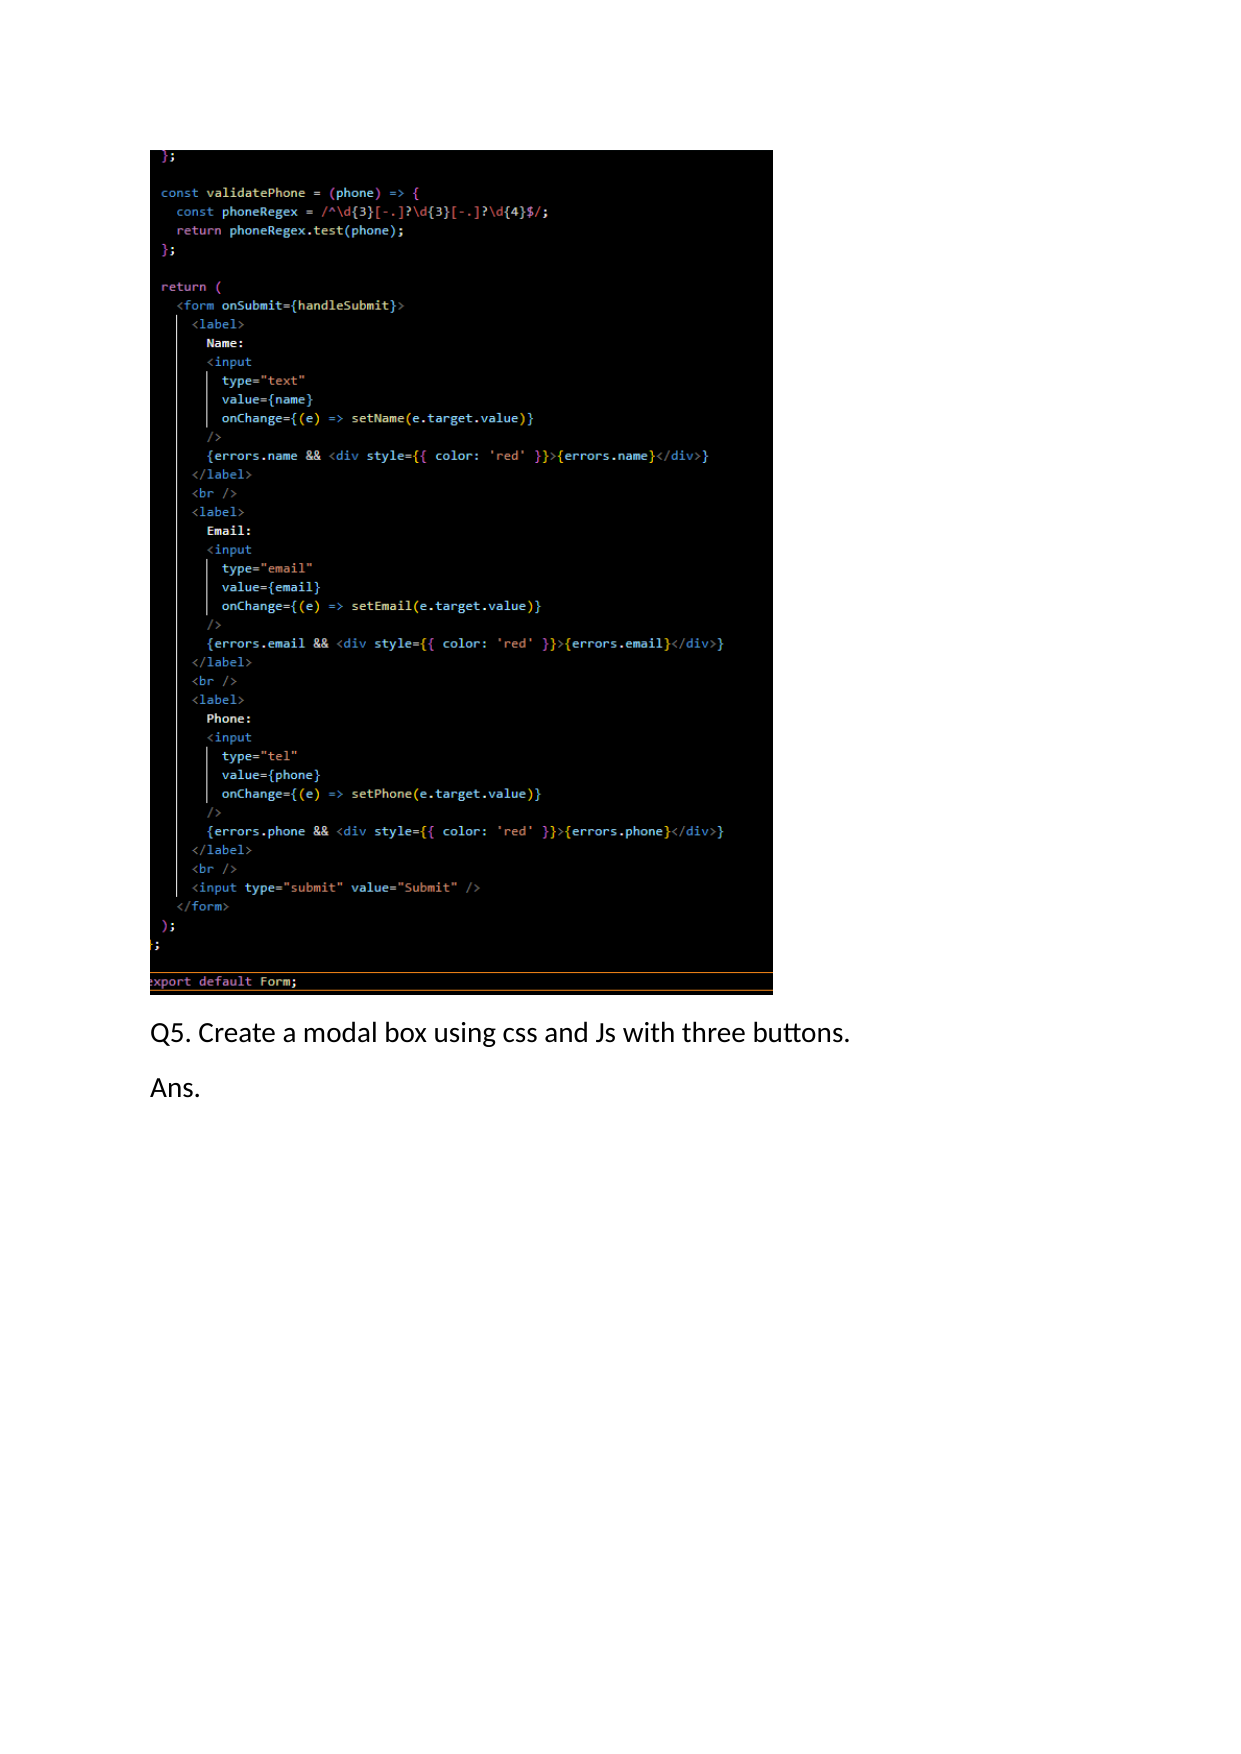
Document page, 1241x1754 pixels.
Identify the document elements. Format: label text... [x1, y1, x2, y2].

text Ans. [150, 1069, 1090, 1104]
picture [150, 150, 773, 995]
text Q5. Create a modal box using css and Js with three buttons. [150, 1014, 1090, 1049]
